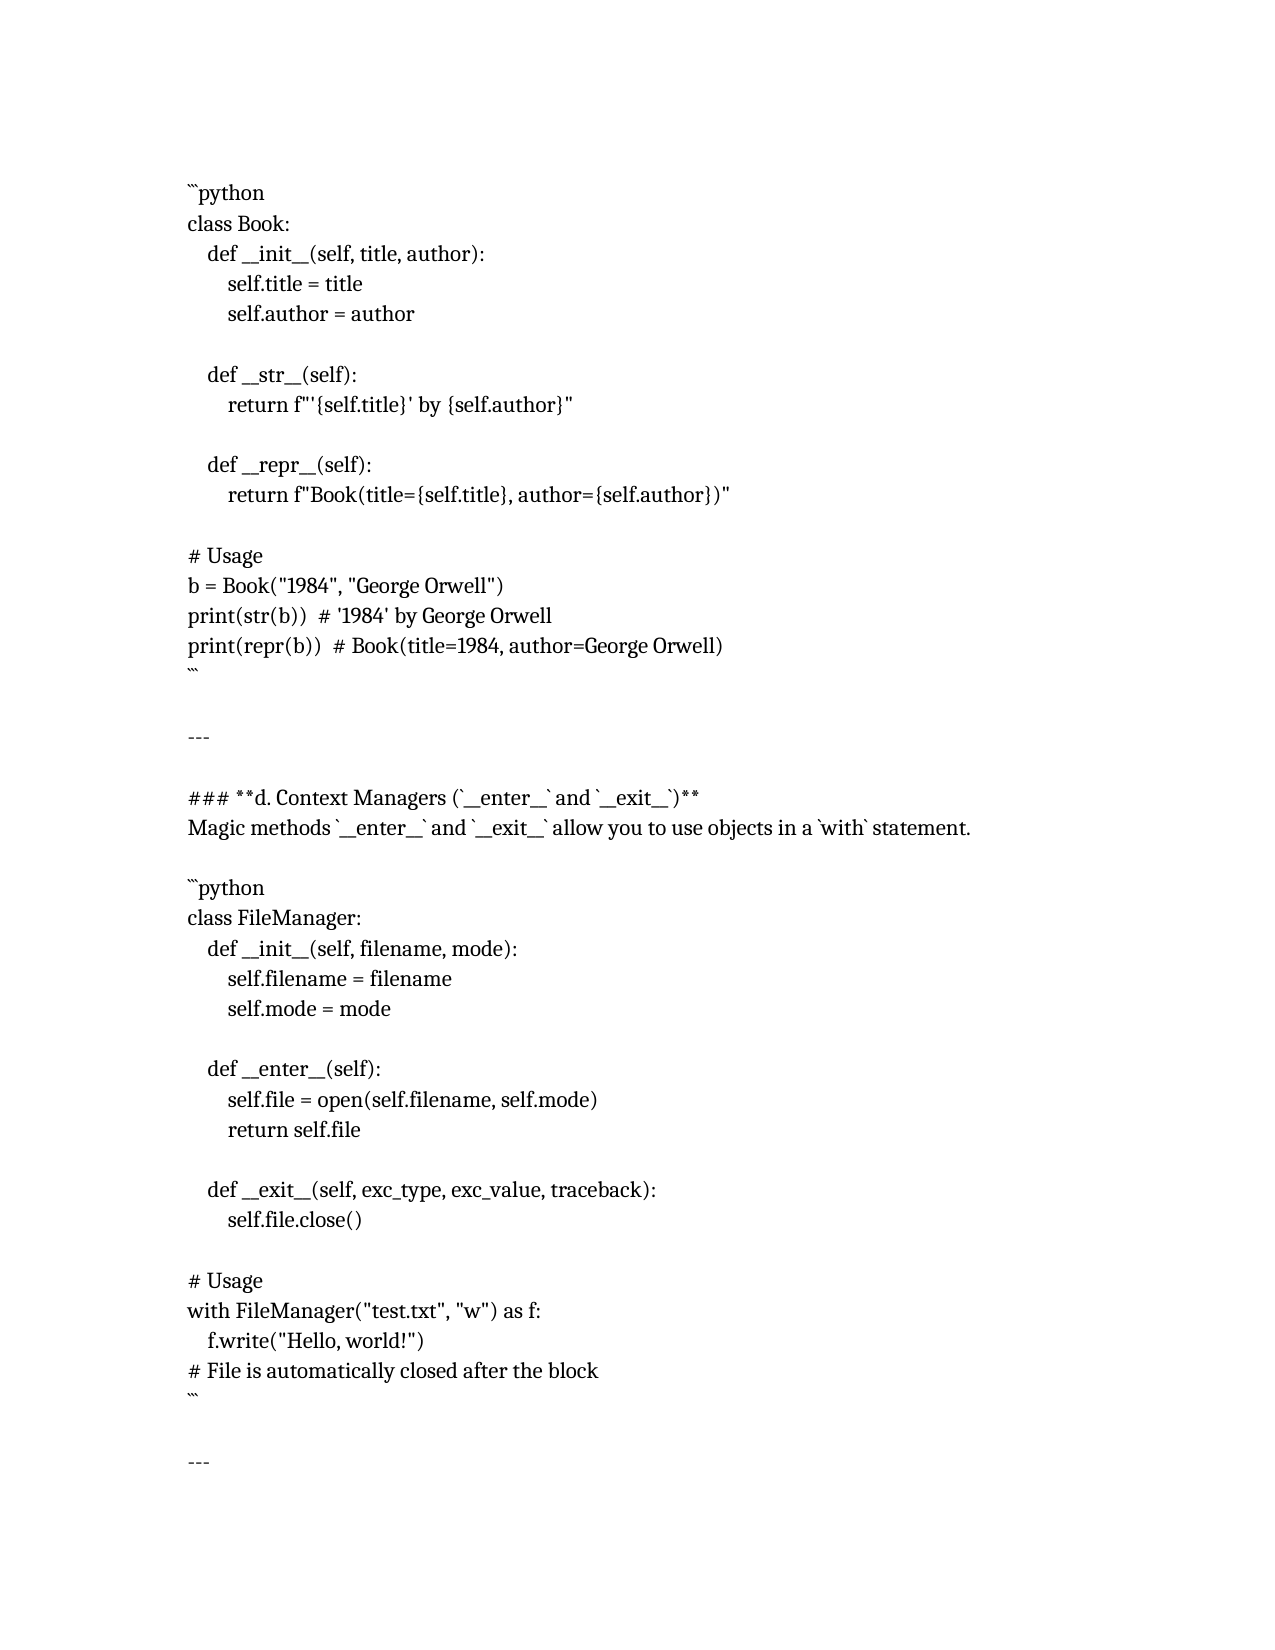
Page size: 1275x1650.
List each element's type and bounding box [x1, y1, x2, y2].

text [187, 150, 1087, 1475]
